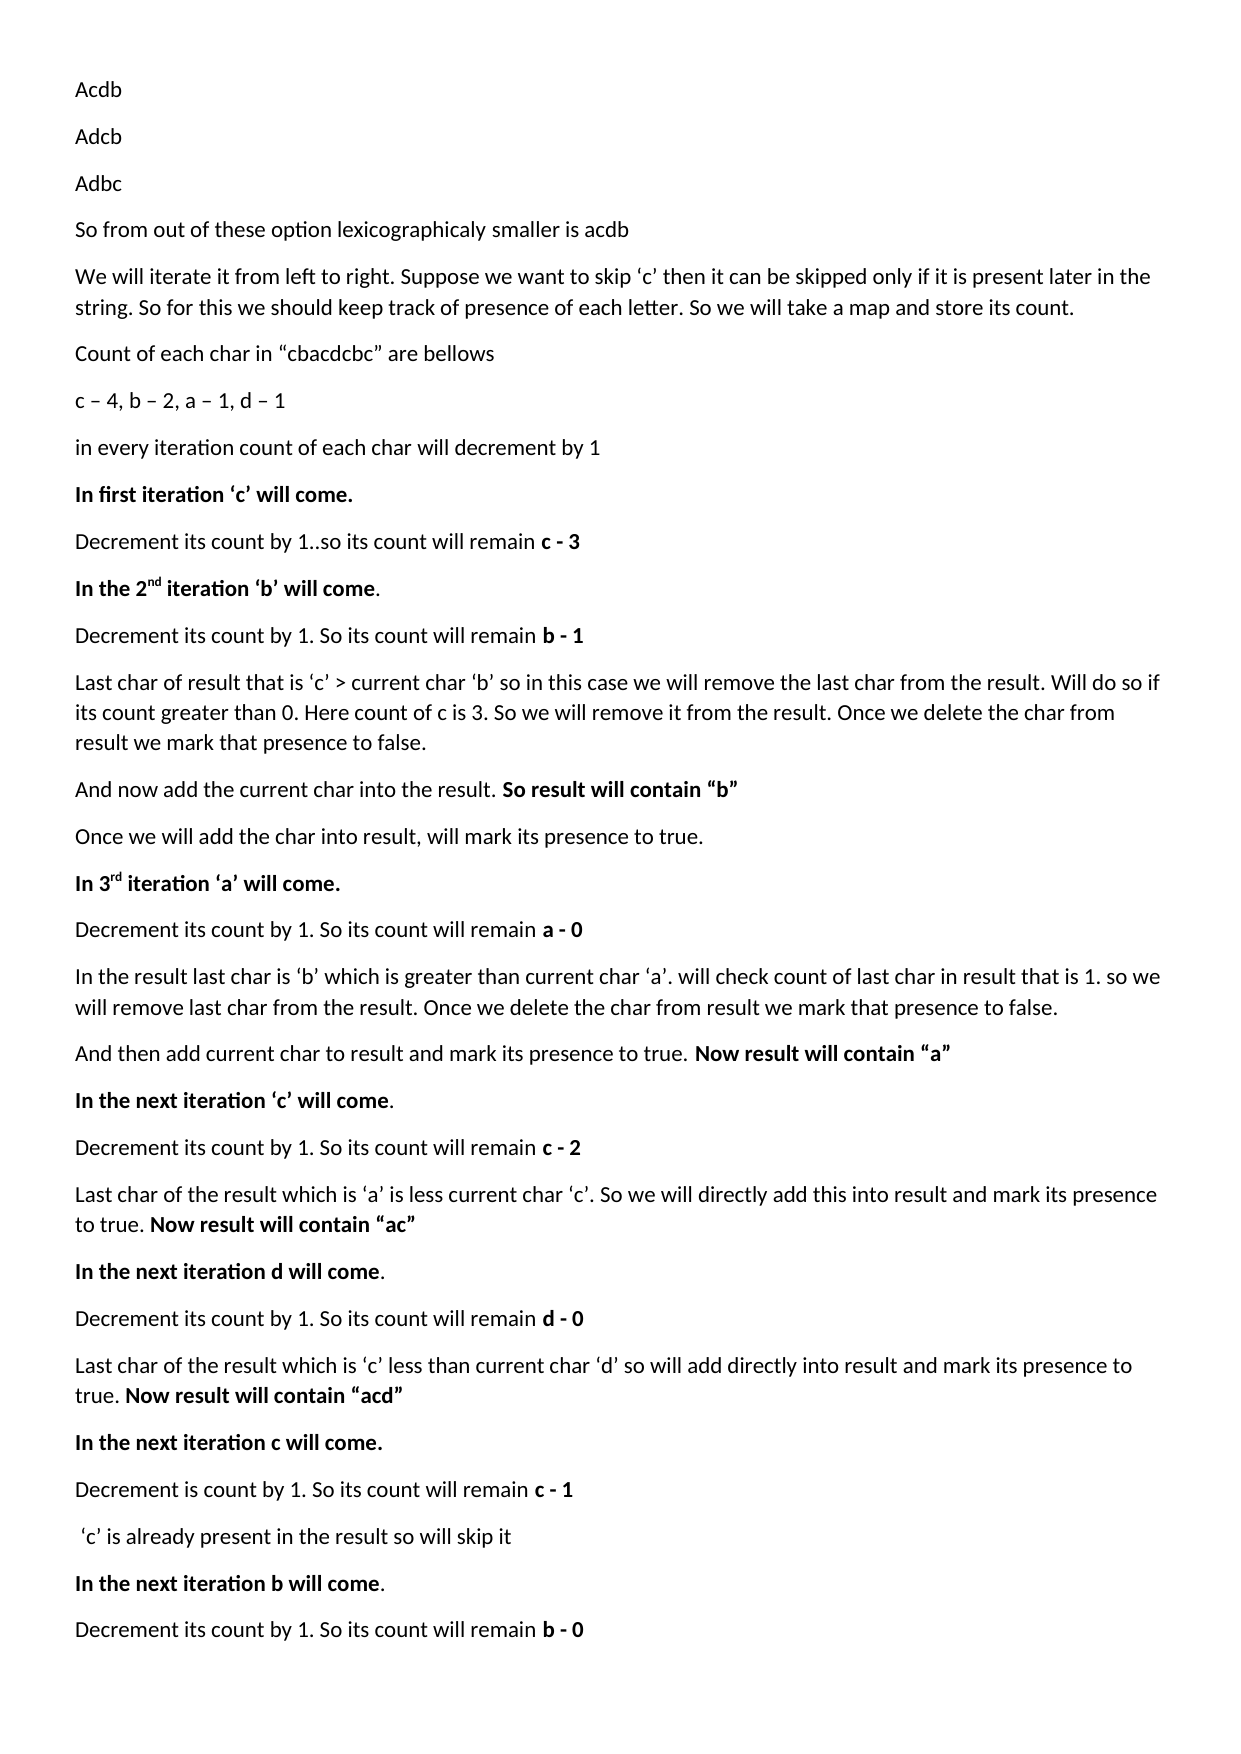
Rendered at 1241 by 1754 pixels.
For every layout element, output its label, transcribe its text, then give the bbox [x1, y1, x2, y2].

text Last char of the result which is ‘c’ less than current char ‘d’ so will add directly into result and mark its presence to true. Now result will contain “acd” [75, 1351, 1165, 1409]
text Last char of the result which is ‘a’ is less current char ‘c’. So we will directly add this into result and mark its presence to true. Now result will contain “ac” [75, 1180, 1165, 1238]
text So from out of these option lexicographicaly smaller is acdb [75, 216, 1165, 244]
text In first iteration ‘c’ will come. [75, 480, 1165, 508]
text Decrement its count by 1..so its count will remain c - 3 [75, 527, 1165, 555]
text In the 2nd iteration ‘b’ will come. [75, 574, 1165, 602]
text Decrement its count by 1. So its count will remain b - 0 [75, 1616, 1165, 1644]
text Adcb [75, 122, 1165, 150]
text Decrement its count by 1. So its count will remain a - 0 [75, 916, 1165, 944]
text In the next iteration c will come. [75, 1428, 1165, 1456]
text Decrement is count by 1. So its count will remain c - 1 [75, 1475, 1165, 1503]
text c – 4, b – 2, a – 1, d – 1 [75, 386, 1165, 414]
text Decrement its count by 1. So its count will remain d - 0 [75, 1304, 1165, 1332]
text Last char of result that is ‘c’ > current char ‘b’ so in this case we will remove the last char from the result. Will do so if its count greater than 0. Here count of c is 3. So we will remove it from the result. Once we delete the char from result we mark that presence to false. [75, 668, 1165, 756]
text In the next iteration b will come. [75, 1569, 1165, 1597]
text In the next iteration d will come. [75, 1257, 1165, 1285]
text In 3rd iteration ‘a’ will come. [75, 869, 1165, 897]
text in every iteration count of each char will decrement by 1 [75, 433, 1165, 461]
text Decrement its count by 1. So its count will remain c - 2 [75, 1133, 1165, 1161]
text Decrement its count by 1. So its count will remain b - 1 [75, 621, 1165, 649]
text Adbc [75, 169, 1165, 197]
text We will iterate it from left to right. Suppose we want to skip ‘c’ then it can be skipped only if it is present later in the string. So for this we should keep track of presence of each letter. So we will take a map and store its count. [75, 262, 1165, 321]
text Count of each char in “cbacdcbc” are bellows [75, 339, 1165, 368]
text And now add the current char into the result. So result will contain “b” [75, 775, 1165, 803]
text Once we will add the char into result, will mark its presence to true. [75, 822, 1165, 850]
text Acdb [75, 75, 1165, 103]
text And then add current char to result and mark its presence to true. Now result will contain “a” [75, 1039, 1165, 1068]
text In the result last char is ‘b’ which is greater than current char ‘a’. will check count of last char in result that is 1. so we will remove last char from the result. Once we delete the char from result we mark that presence to false. [75, 962, 1165, 1021]
text In the next iteration ‘c’ will come. [75, 1086, 1165, 1114]
text ‘c’ is already present in the result so will skip it [75, 1522, 1165, 1550]
